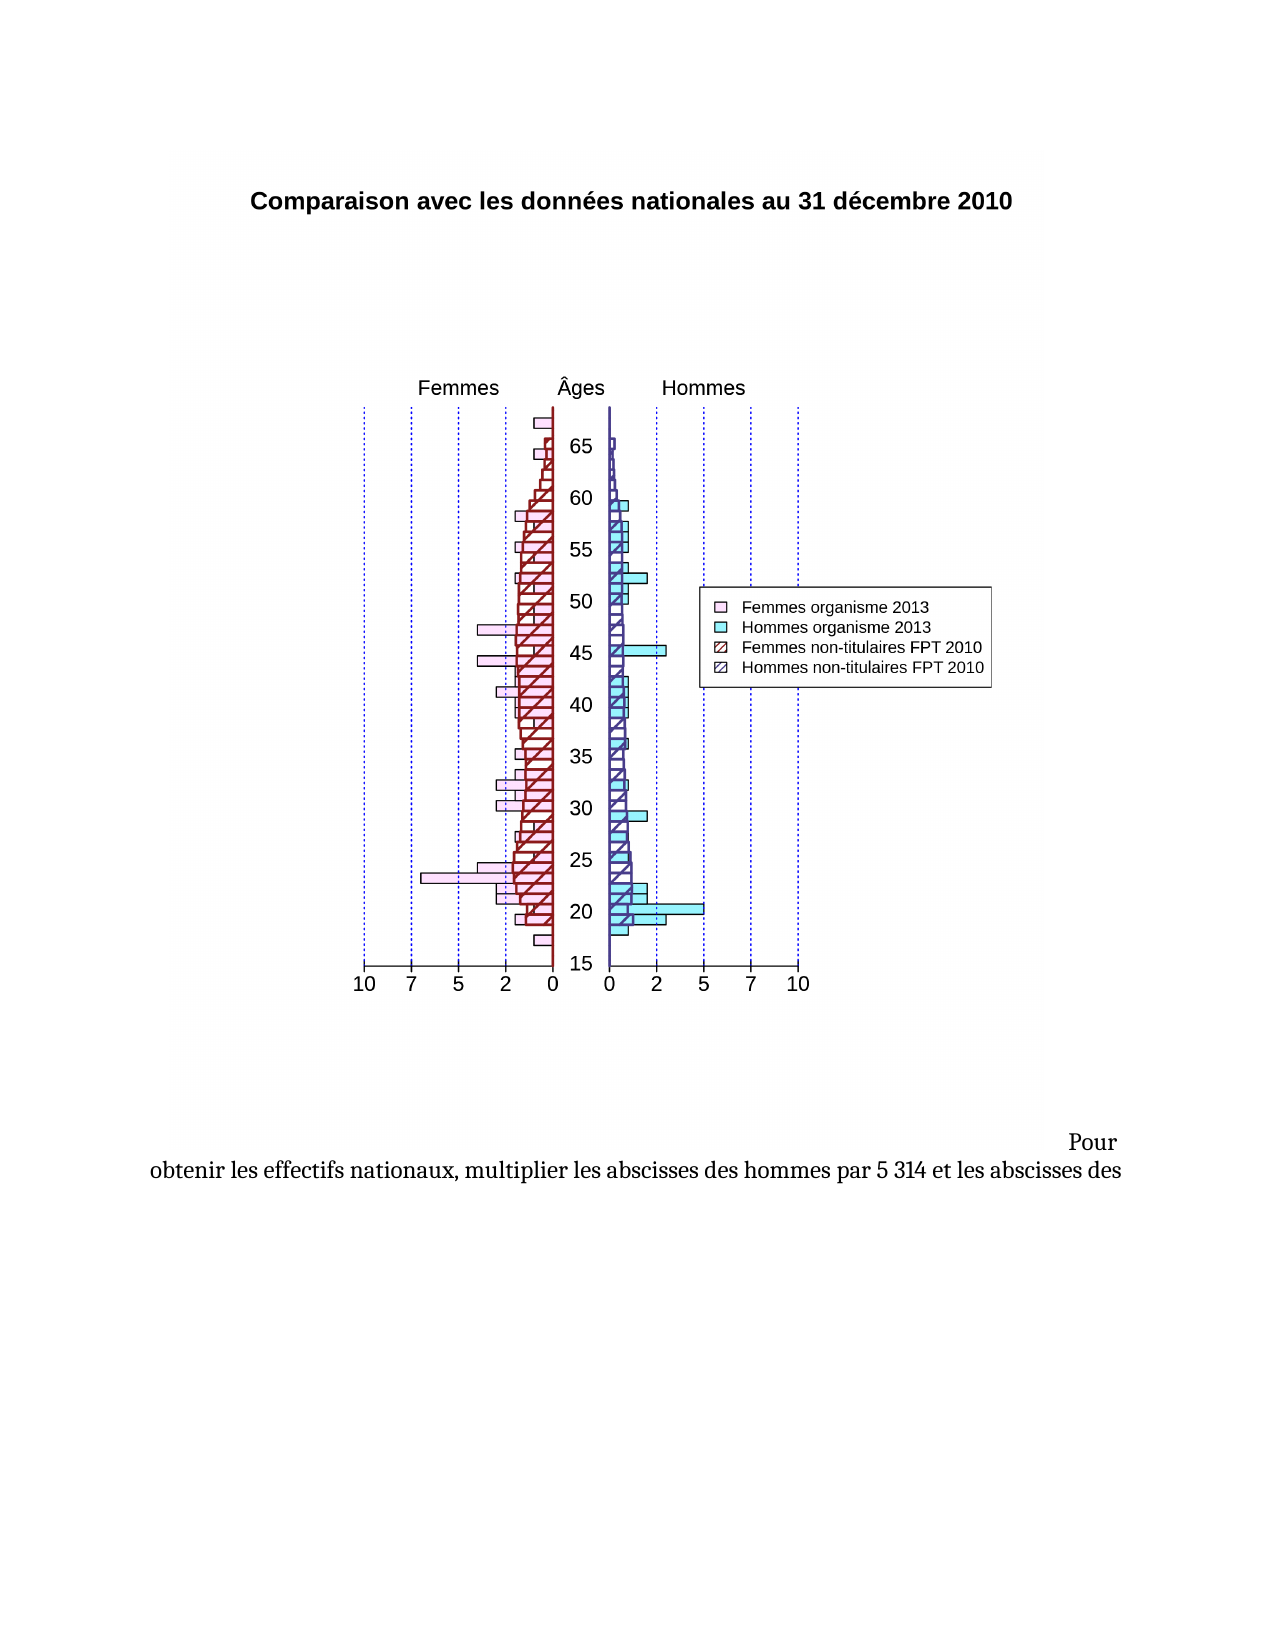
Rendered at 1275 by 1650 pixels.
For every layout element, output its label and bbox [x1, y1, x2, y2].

text [150, 150, 1125, 1185]
picture [168, 150, 1044, 1150]
